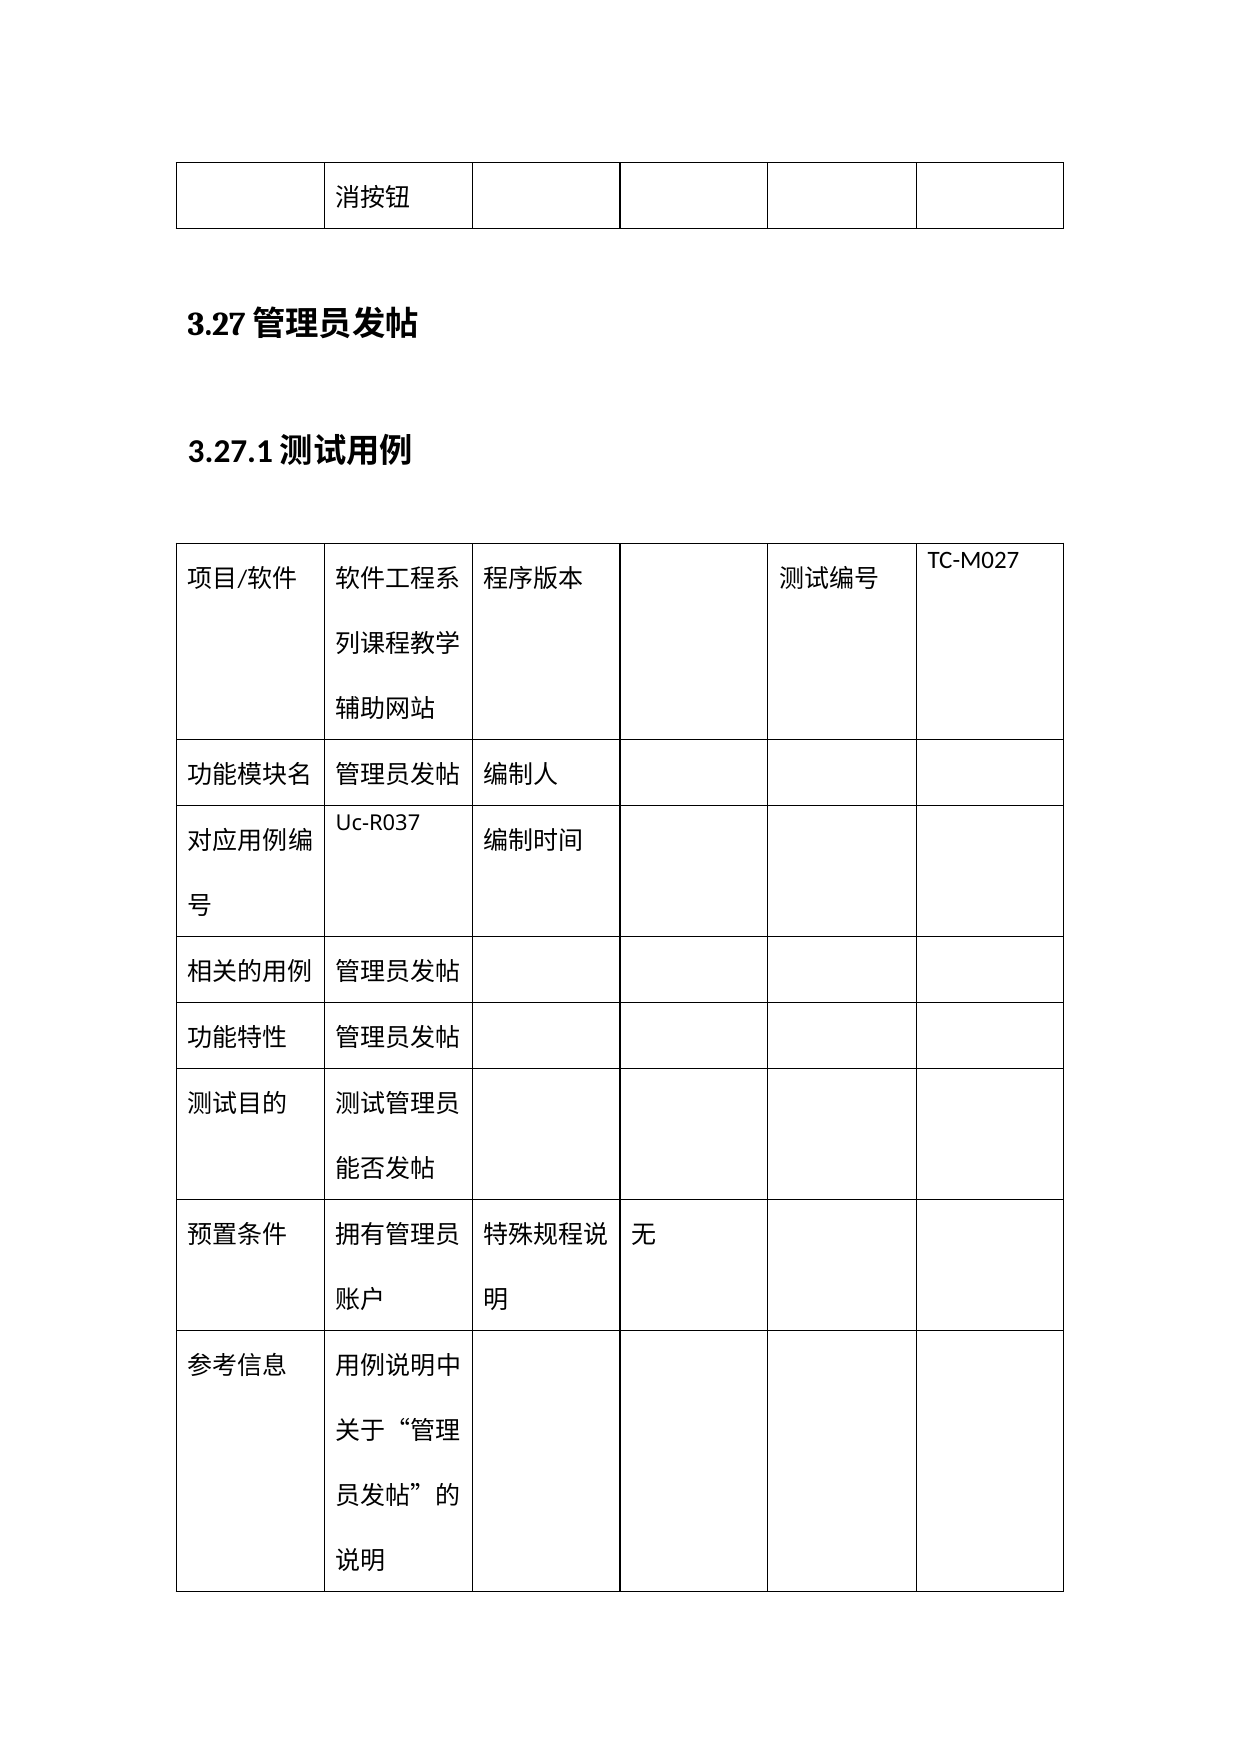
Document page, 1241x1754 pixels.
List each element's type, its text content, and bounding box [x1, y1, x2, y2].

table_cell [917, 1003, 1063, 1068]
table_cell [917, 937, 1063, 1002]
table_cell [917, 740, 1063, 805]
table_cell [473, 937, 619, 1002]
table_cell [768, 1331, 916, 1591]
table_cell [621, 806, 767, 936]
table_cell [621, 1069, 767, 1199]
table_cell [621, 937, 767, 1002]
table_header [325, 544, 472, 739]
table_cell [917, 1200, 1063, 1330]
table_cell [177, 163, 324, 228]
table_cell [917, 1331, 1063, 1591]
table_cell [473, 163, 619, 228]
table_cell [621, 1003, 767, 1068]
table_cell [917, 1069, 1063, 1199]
subtitle 3.27.1测试用例 [187, 416, 1053, 481]
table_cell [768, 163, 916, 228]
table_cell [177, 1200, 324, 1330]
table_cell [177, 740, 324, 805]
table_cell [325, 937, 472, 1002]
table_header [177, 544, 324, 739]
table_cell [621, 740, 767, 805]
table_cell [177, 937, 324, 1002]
subtitle 3.27管理员发帖 [187, 289, 1053, 354]
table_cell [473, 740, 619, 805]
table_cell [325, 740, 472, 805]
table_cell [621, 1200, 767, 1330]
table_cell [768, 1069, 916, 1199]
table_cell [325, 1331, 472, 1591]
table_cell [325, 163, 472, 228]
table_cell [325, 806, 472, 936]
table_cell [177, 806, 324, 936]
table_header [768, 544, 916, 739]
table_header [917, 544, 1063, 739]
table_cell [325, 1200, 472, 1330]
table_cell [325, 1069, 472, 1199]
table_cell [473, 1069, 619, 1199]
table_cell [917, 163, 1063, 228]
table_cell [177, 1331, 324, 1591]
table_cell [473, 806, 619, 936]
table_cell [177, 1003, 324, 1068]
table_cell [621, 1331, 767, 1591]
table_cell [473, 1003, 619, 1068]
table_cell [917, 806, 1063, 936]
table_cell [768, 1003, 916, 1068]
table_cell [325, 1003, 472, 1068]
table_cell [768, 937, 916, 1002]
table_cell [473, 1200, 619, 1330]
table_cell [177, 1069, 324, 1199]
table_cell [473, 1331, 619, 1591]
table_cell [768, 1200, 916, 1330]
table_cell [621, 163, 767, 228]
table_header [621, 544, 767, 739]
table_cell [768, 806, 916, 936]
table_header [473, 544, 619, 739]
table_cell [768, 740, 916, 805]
